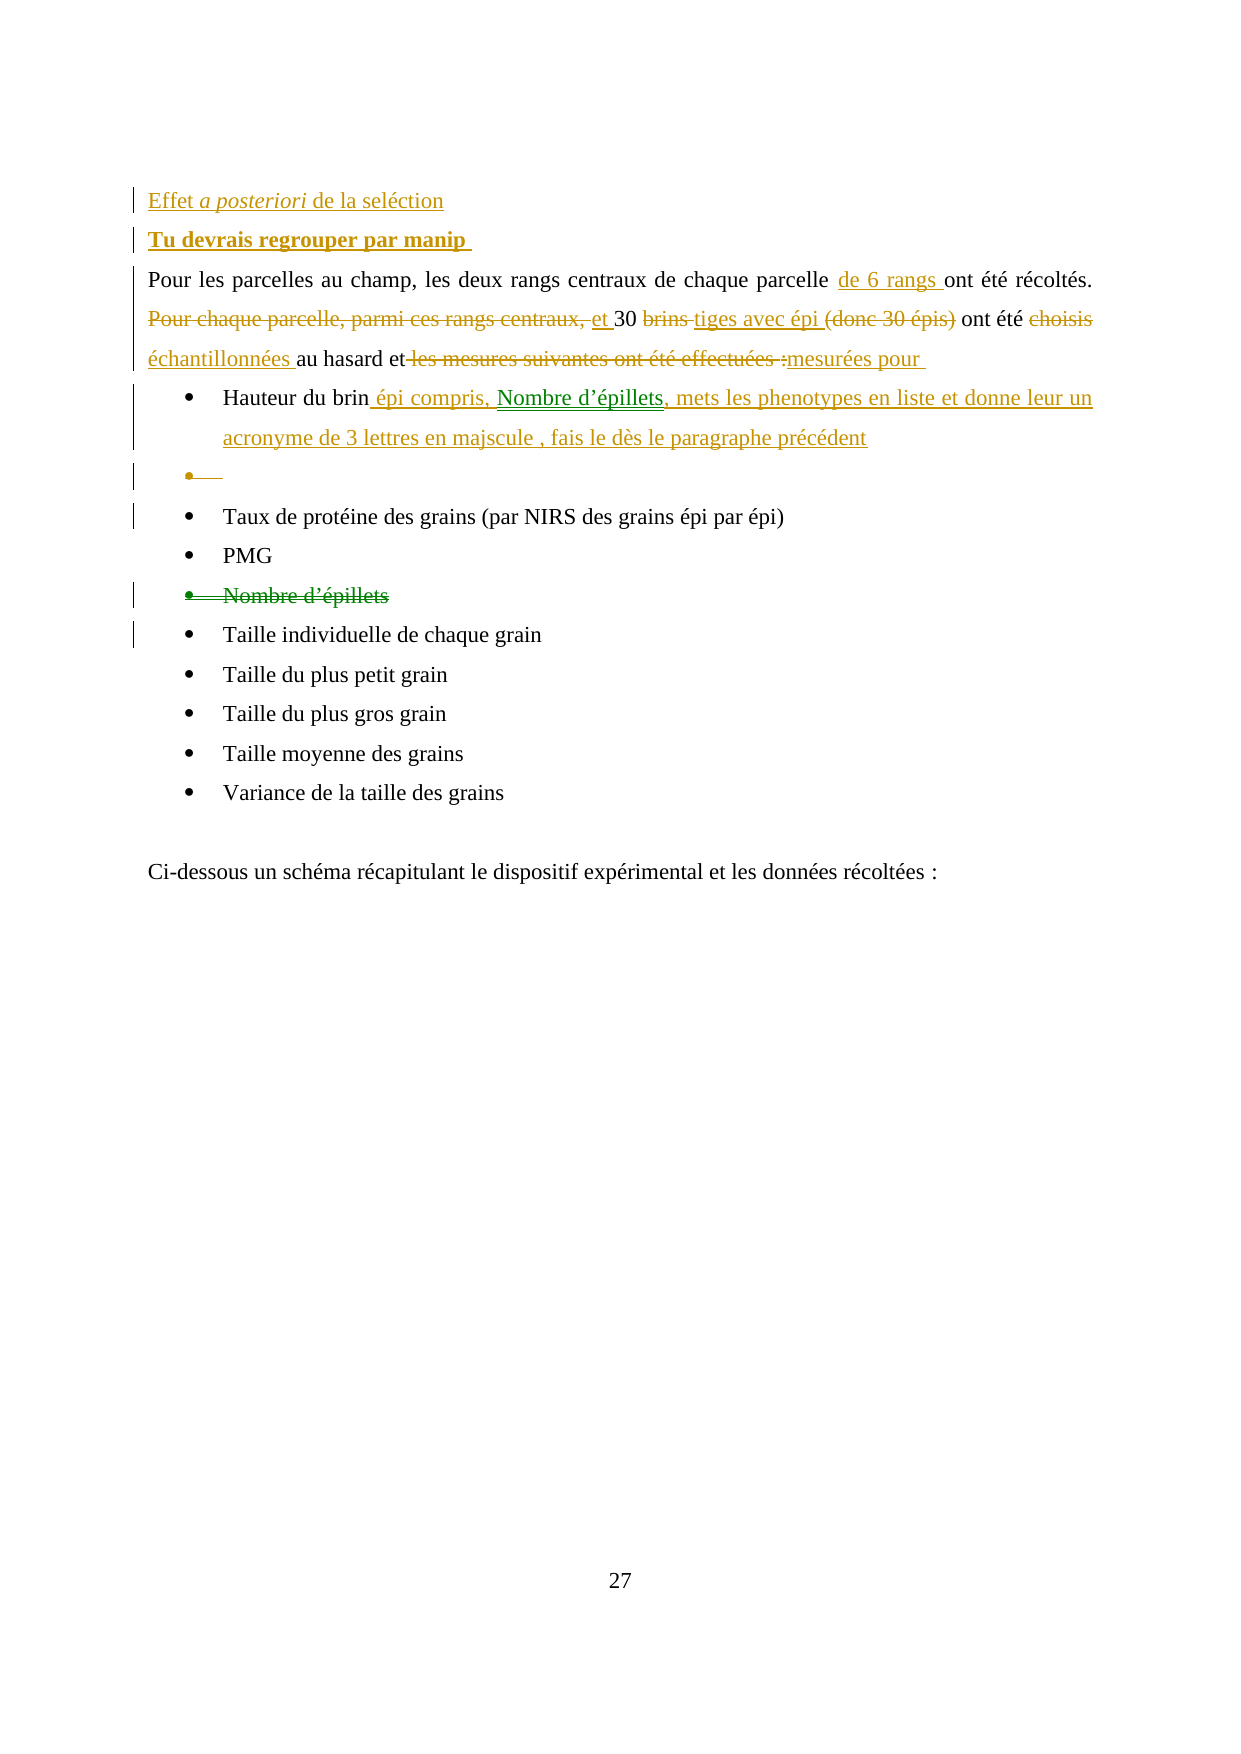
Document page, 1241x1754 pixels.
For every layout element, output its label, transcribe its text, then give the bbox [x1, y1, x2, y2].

list Taille moyenne des grains [185, 740, 1093, 766]
text Pour les parcelles au champ, les deux rangs centraux de chaque parcelle ont été récoltés. 30 ont été au hasard et [148, 266, 1093, 371]
list Hauteur du brin [185, 384, 1093, 450]
list Taille du plus gros grain [185, 700, 1093, 727]
list Taille du plus petit grain [185, 661, 1093, 687]
list Variance de la taille des grains [185, 779, 1093, 806]
list Taille individuelle de chaque grain [185, 621, 1093, 648]
list PMG [185, 542, 1093, 569]
text Ci-dessous un schéma récapitulant le dispositif expérimental et les données récoltées : [148, 858, 1093, 884]
list Taux de protéine des grains (par NIRS des grains épi par épi) [185, 503, 1093, 529]
